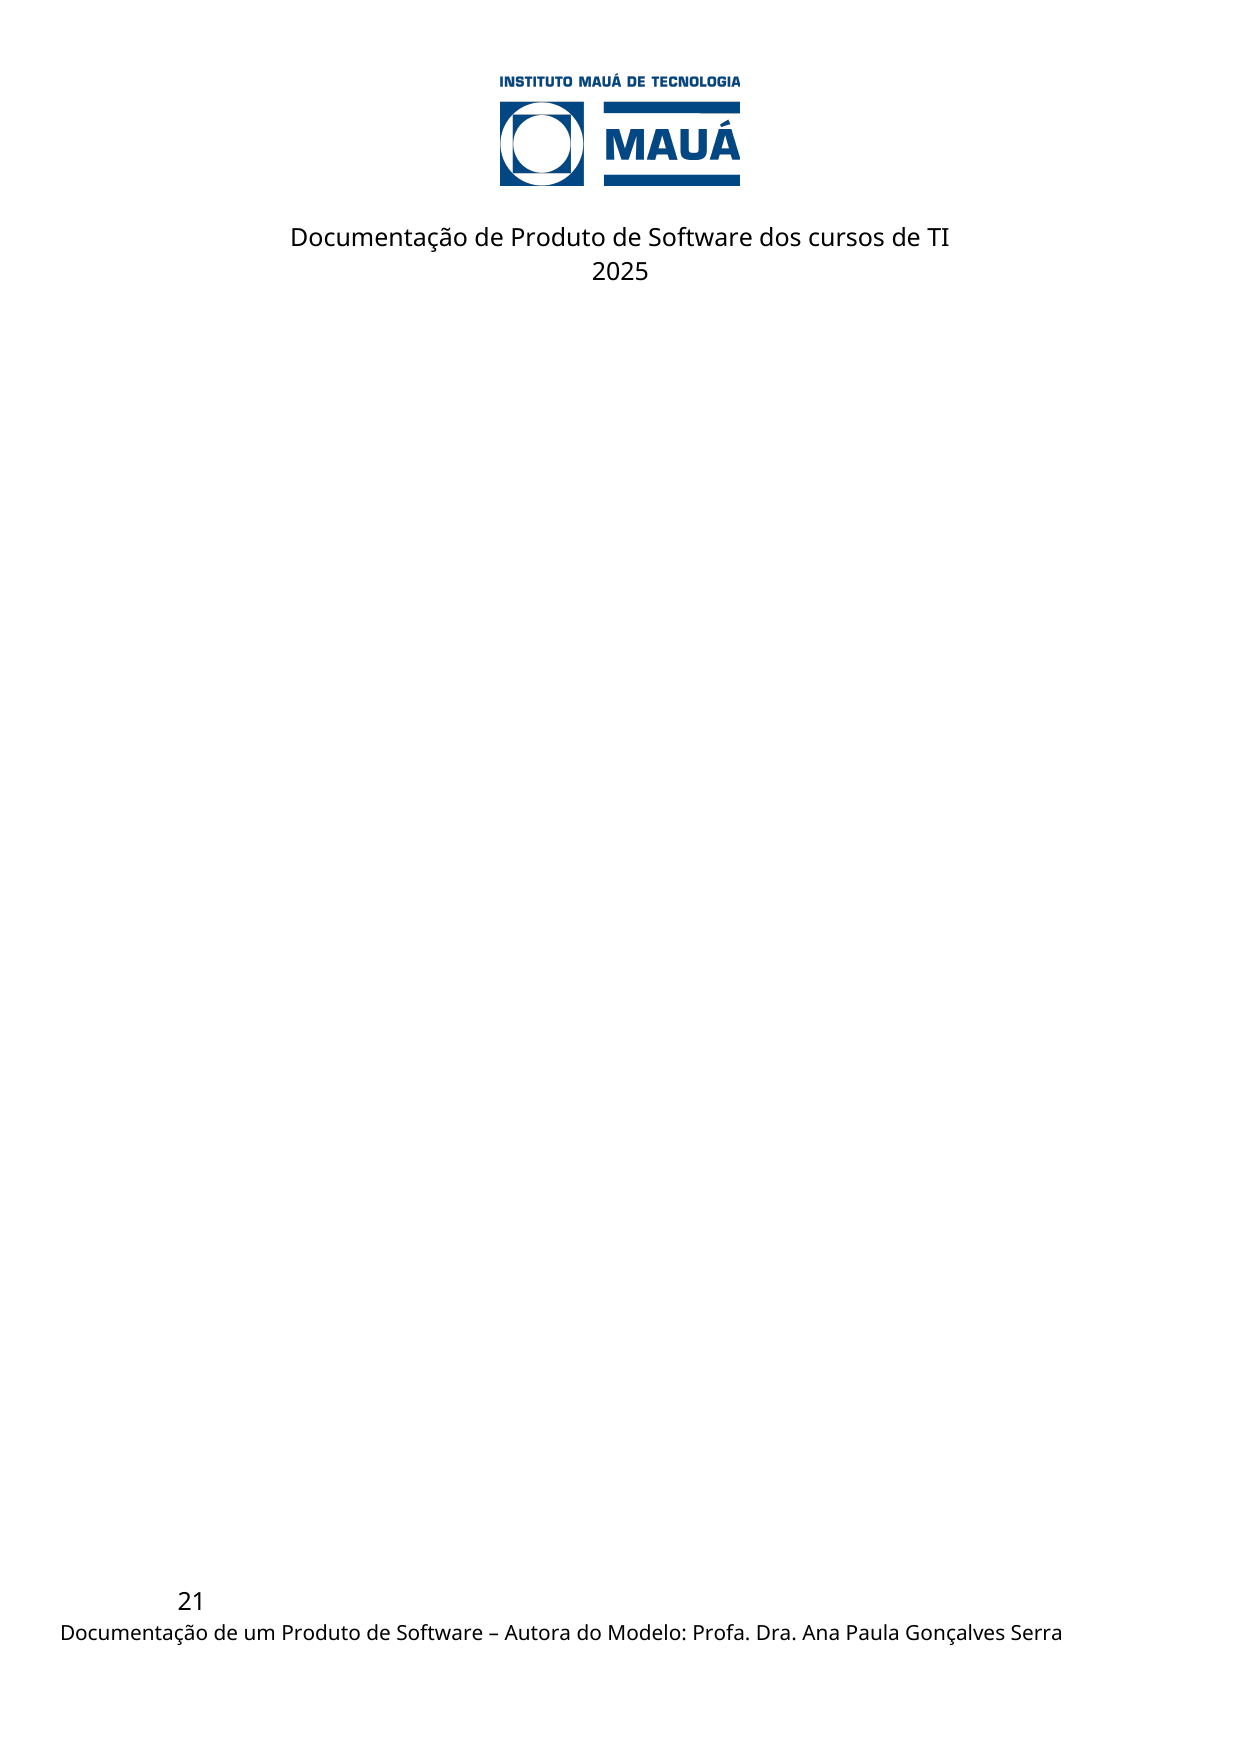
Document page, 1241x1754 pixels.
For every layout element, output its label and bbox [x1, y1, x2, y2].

picture [500, 73, 740, 186]
